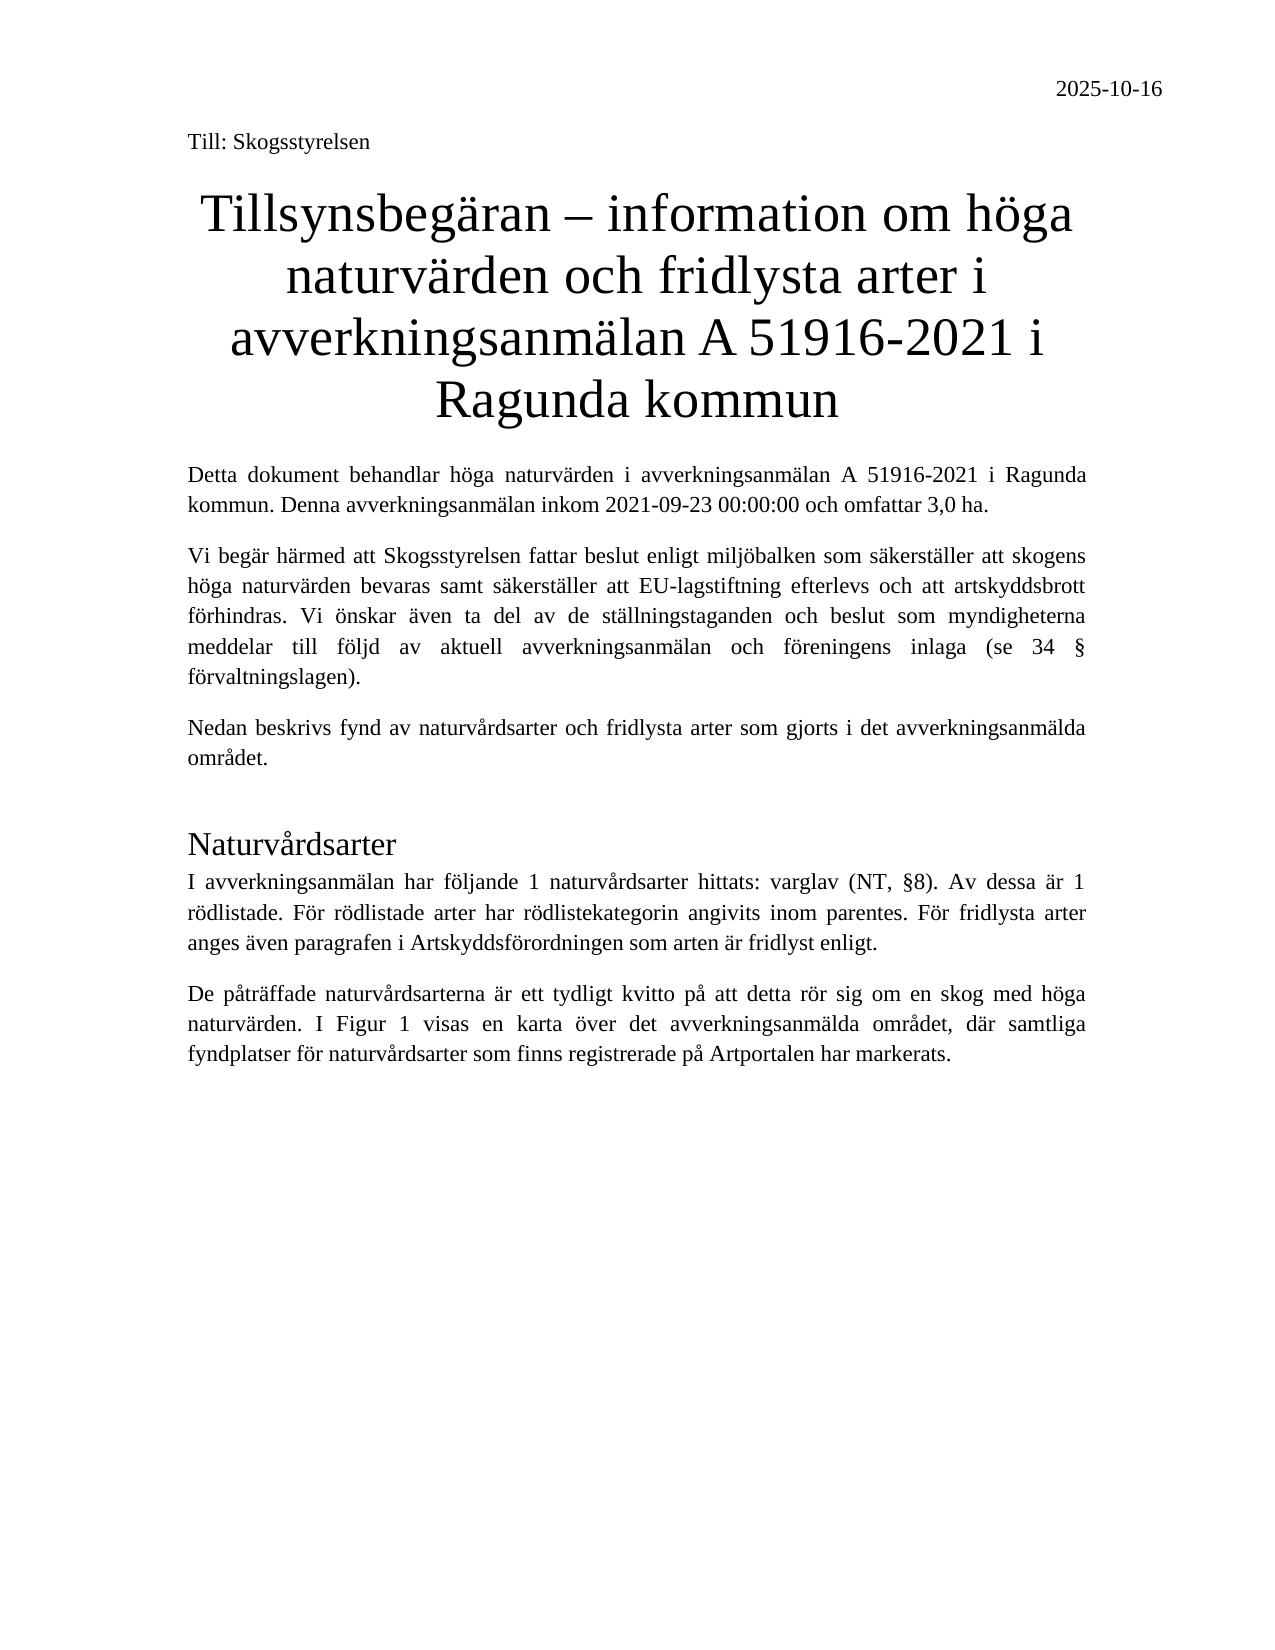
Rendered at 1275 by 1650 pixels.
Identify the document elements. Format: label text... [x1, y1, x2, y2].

title Tillsynsbegäran – information om höga naturvärden och fridlysta arter i avverkningsanmälan A 51916-2021 i Ragunda kommun [187, 180, 1087, 429]
text Vi begär härmed att Skogsstyrelsen fattar beslut enligt miljöbalken som säkerställer att skogens höga naturvärden bevaras samt säkerställer att EU-lagstiftning efterlevs och att artskyddsbrott förhindras. Vi önskar även ta del av de ställningstaganden och beslut som myndigheterna meddelar till följd av aktuell avverkningsanmälan och föreningens inlaga (se 34 § förvaltningslagen). [187, 542, 1087, 689]
text I avverkningsanmälan har följande 1 naturvårdsarter hittats: varglav (NT, §8). Av dessa är 1 rödlistade. För rödlistade arter har rödlistekategorin angivits inom parentes. För fridlysta arter anges även paragrafen i Artskyddsförordningen som arten är fridlyst enligt. [187, 868, 1087, 955]
text Nedan beskrivs fynd av naturvårdsarter och fridlysta arter som gjorts i det avverkningsanmälda området. [187, 714, 1087, 771]
subtitle Naturvårdsarter [187, 824, 1087, 863]
text Detta dokument behandlar höga naturvärden i avverkningsanmälan A 51916-2021 i Ragunda kommun. Denna avverkningsanmälan inkom 2021-09-23 00:00:00 och omfattar 3,0 ha. [187, 461, 1087, 517]
text De påträffade naturvårdsarterna är ett tydligt kvitto på att detta rör sig om en skog med höga naturvärden. I Figur 1 visas en karta över det avverkningsanmälda området, där samtliga fyndplatser för naturvårdsarter som finns registrerade på Artportalen har markerats. [187, 980, 1087, 1067]
